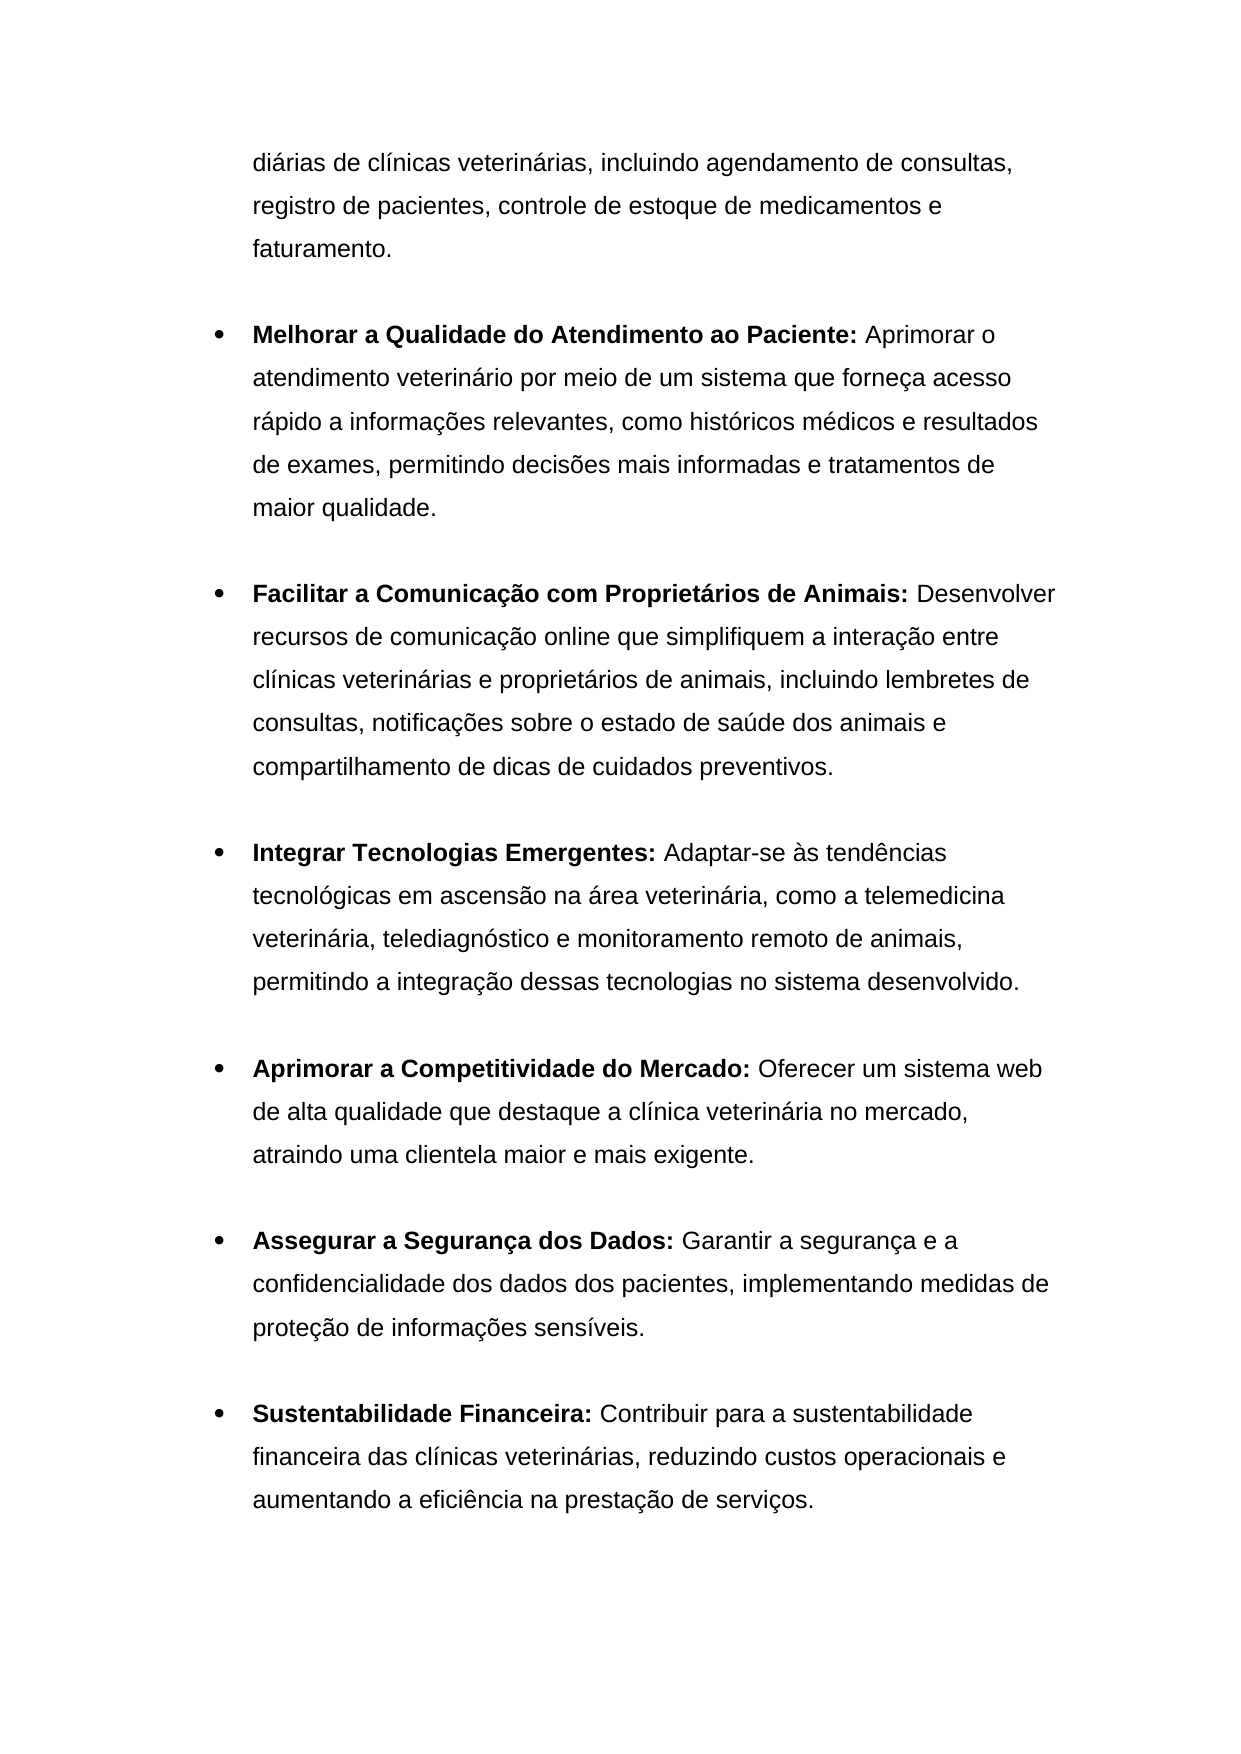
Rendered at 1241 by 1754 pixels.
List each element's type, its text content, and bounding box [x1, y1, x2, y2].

list Assegurar a Segurança dos Dados: Garantir a segurança e a confidencialidade dos dados dos pacientes, implementando medidas de proteção de informações sensíveis. [215, 1226, 1063, 1341]
list Integrar Tecnologias Emergentes: Adaptar-se às tendências tecnológicas em ascensão na área veterinária, como a telemedicina veterinária, telediagnóstico e monitoramento remoto de animais, permitindo a integração dessas tecnologias no sistema desenvolvido. [215, 838, 1063, 996]
list Sustentabilidade Financeira: Contribuir para a sustentabilidade financeira das clínicas veterinárias, reduzindo custos operacionais e aumentando a eficiência na prestação de serviços. [215, 1399, 1063, 1514]
list Aprimorar a Competitividade do Mercado: Oferecer um sistema web de alta qualidade que destaque a clínica veterinária no mercado, atraindo uma clientela maior e mais exigente. [215, 1053, 1063, 1169]
list Facilitar a Comunicação com Proprietários de Animais: Desenvolver recursos de comunicação online que simplifiquem a interação entre clínicas veterinárias e proprietários de animais, incluindo lembretes de consultas, notificações sobre o estado de saúde dos animais e compartilhamento de dicas de cuidados preventivos. [215, 579, 1063, 780]
list Melhorar a Qualidade do Atendimento ao Paciente: Aprimorar o atendimento veterinário por meio de um sistema que forneça acesso rápido a informações relevantes, como históricos médicos e resultados de exames, permitindo decisões mais informadas e tratamentos de maior qualidade. [215, 320, 1063, 521]
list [215, 148, 1063, 263]
